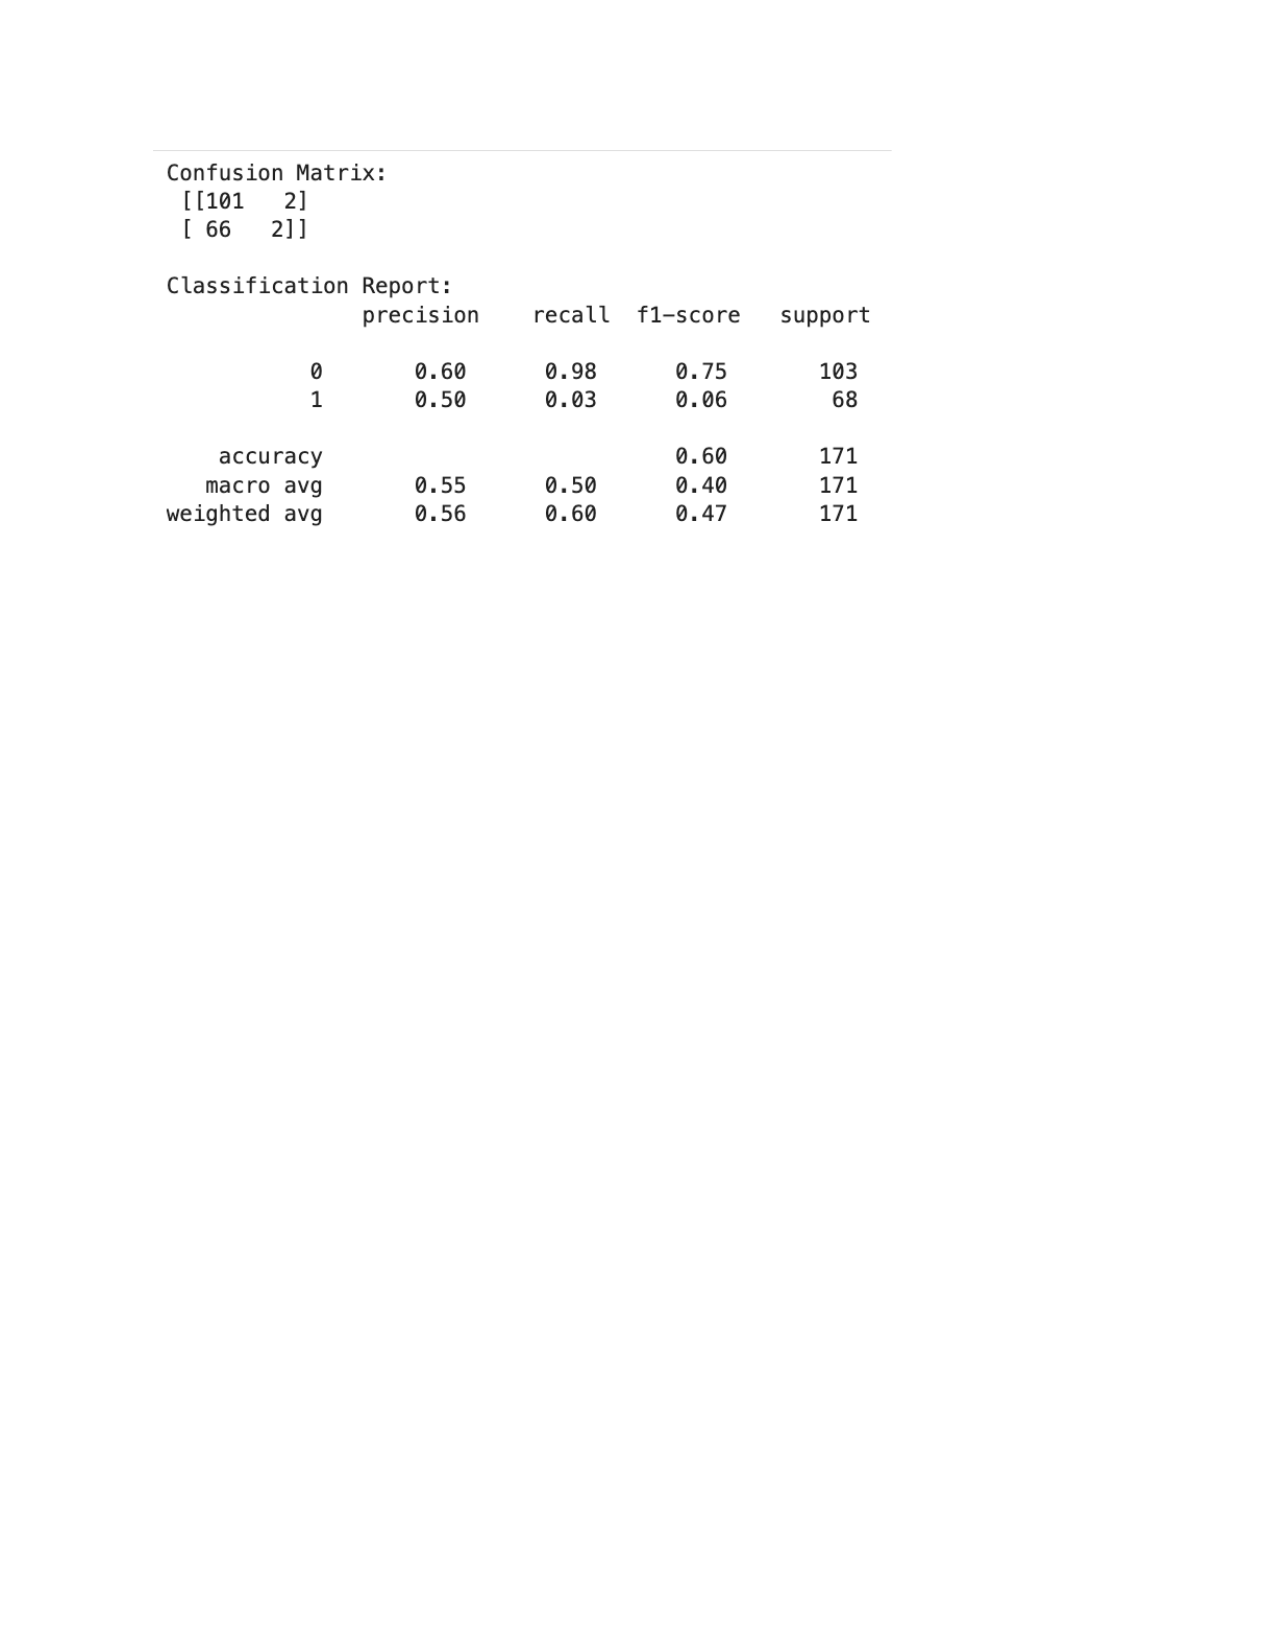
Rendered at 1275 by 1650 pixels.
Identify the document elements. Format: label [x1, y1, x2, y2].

picture [150, 150, 892, 544]
